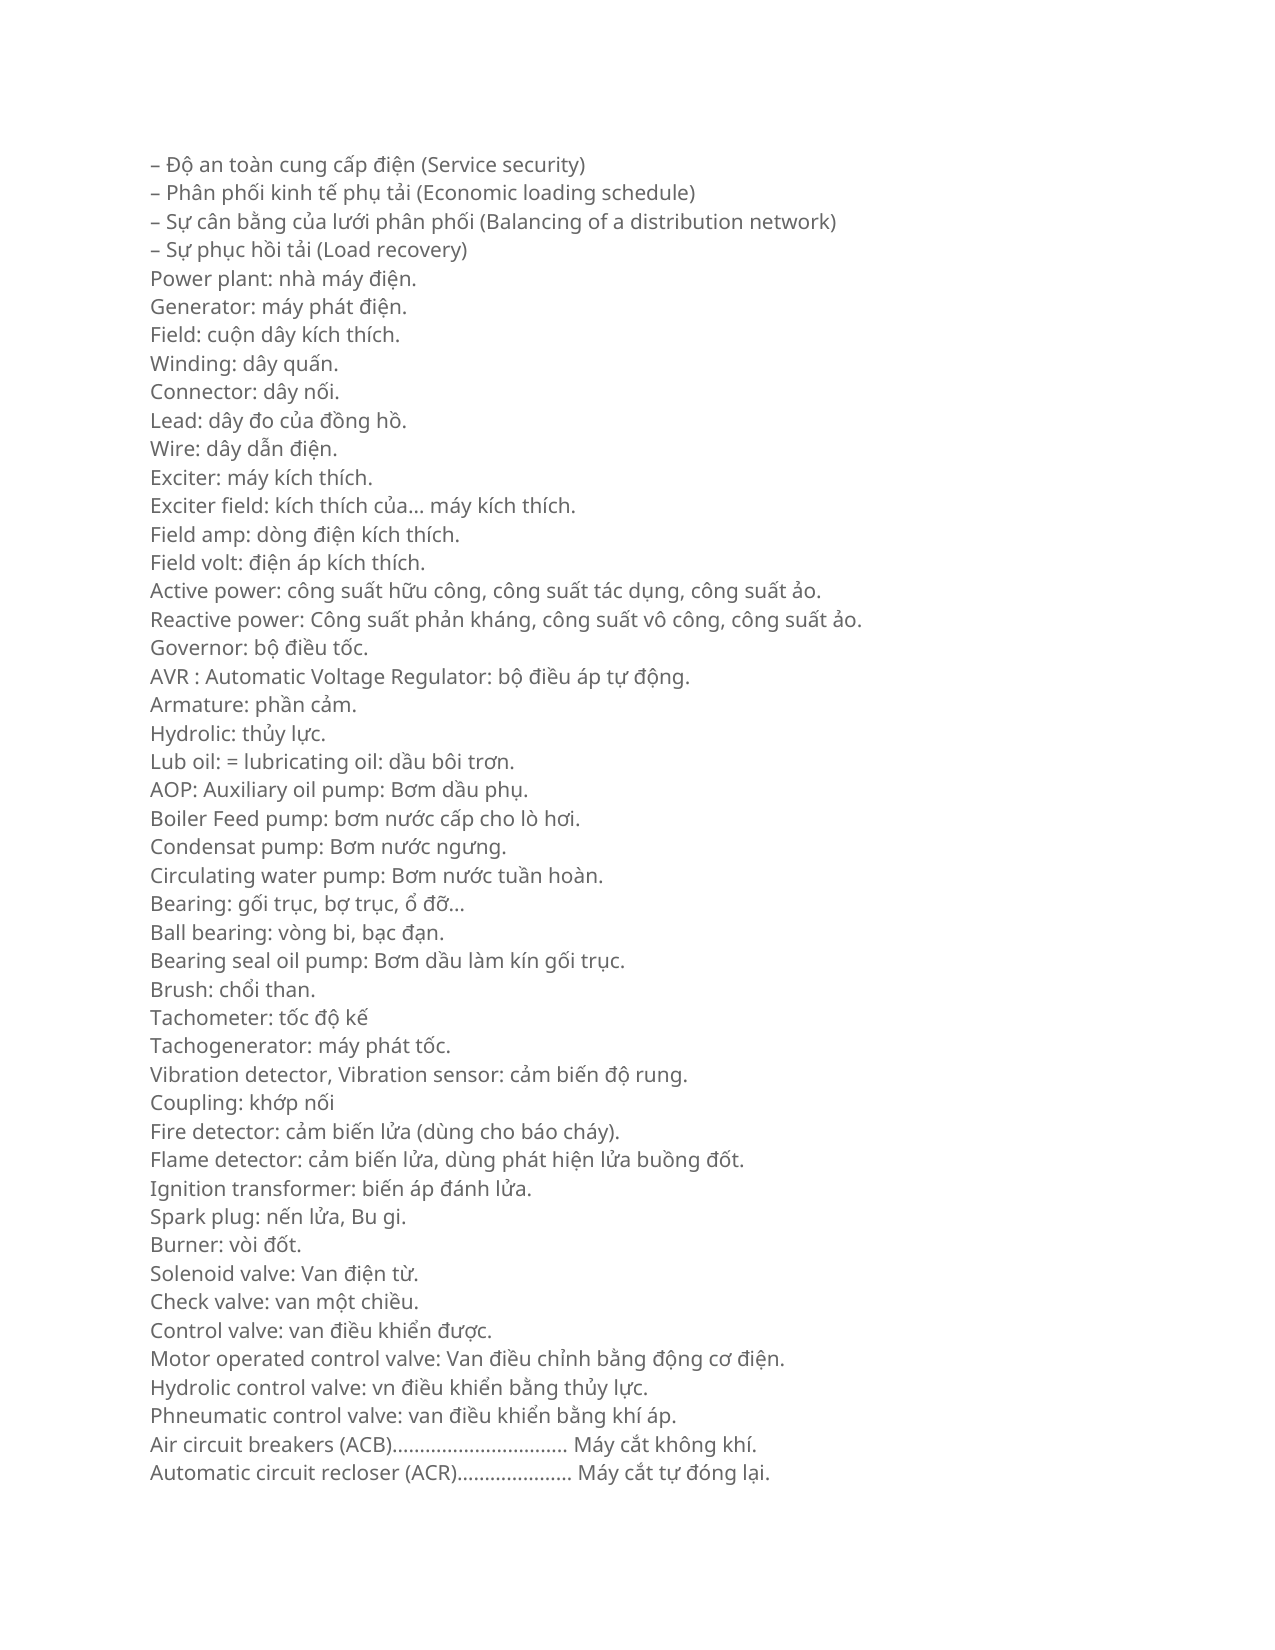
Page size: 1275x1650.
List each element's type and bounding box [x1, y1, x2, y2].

text [150, 150, 1125, 1487]
